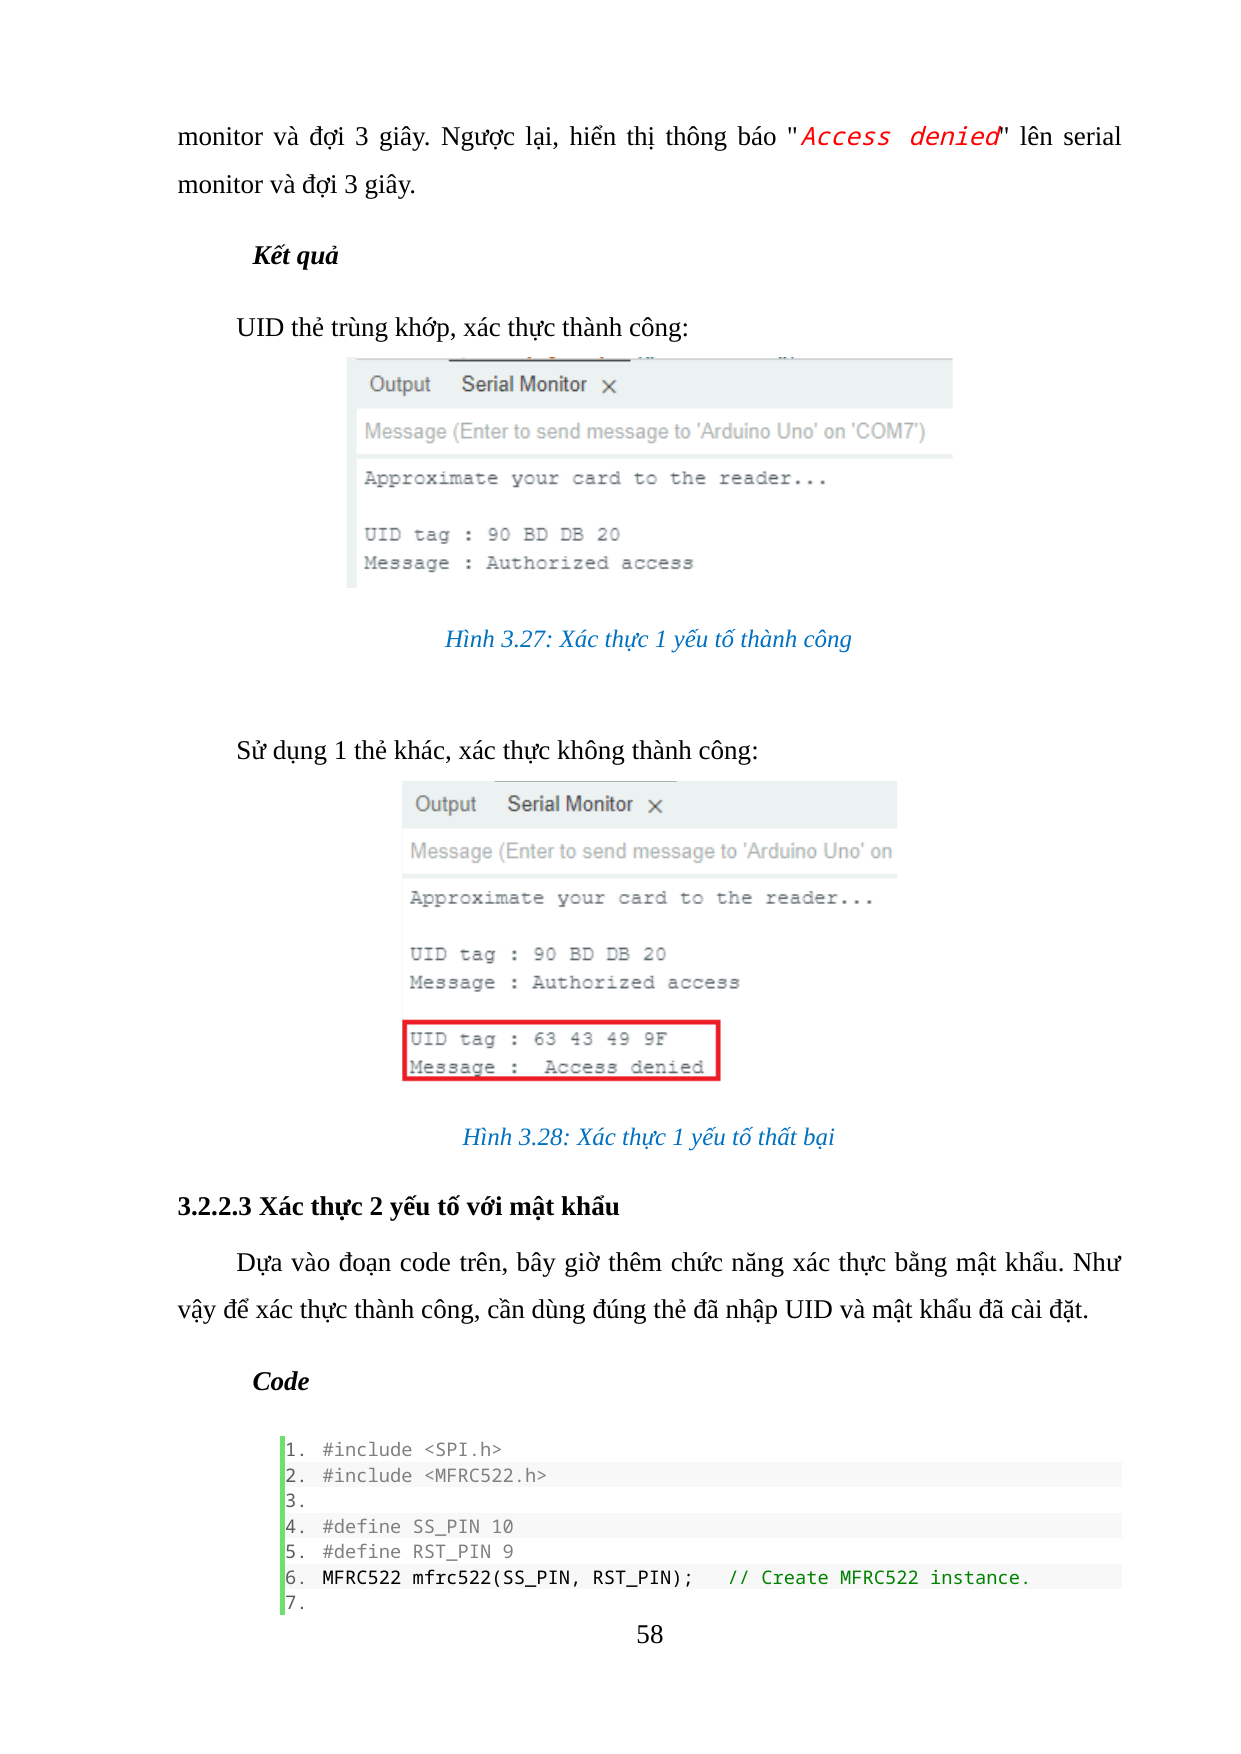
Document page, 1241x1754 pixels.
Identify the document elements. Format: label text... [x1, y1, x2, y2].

text Sử dụng 1 thẻ khác, xác thực không thành công: [177, 734, 1122, 766]
picture [346, 357, 953, 588]
list #define SS_PIN 10 [285, 1513, 1122, 1538]
list #include <SPI.h> [285, 1436, 1122, 1462]
list MFRC522 mfrc522(SS_PIN, RST_PIN); // Create MFRC522 instance. [285, 1564, 1122, 1589]
subtitle Xác thực 2 yếu tố với mật khẩu [177, 1190, 1122, 1221]
list #include <MFRC522.h> [285, 1462, 1122, 1487]
text UID thẻ trùng khớp, xác thực thành công: [177, 311, 1122, 342]
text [177, 118, 1122, 199]
text Dựa vào đoạn code trên, bây giờ thêm chức năng xác thực bằng mật khẩu. Như vậy để xác thực thành công, cần dùng đúng thẻ đã nhập UID và mật khẩu đã cài đặt. [177, 1246, 1122, 1324]
subtitle Code [252, 1365, 1122, 1396]
list #define RST_PIN 9 [285, 1538, 1122, 1564]
subtitle Kết quả [252, 239, 1122, 271]
picture [402, 781, 898, 1086]
